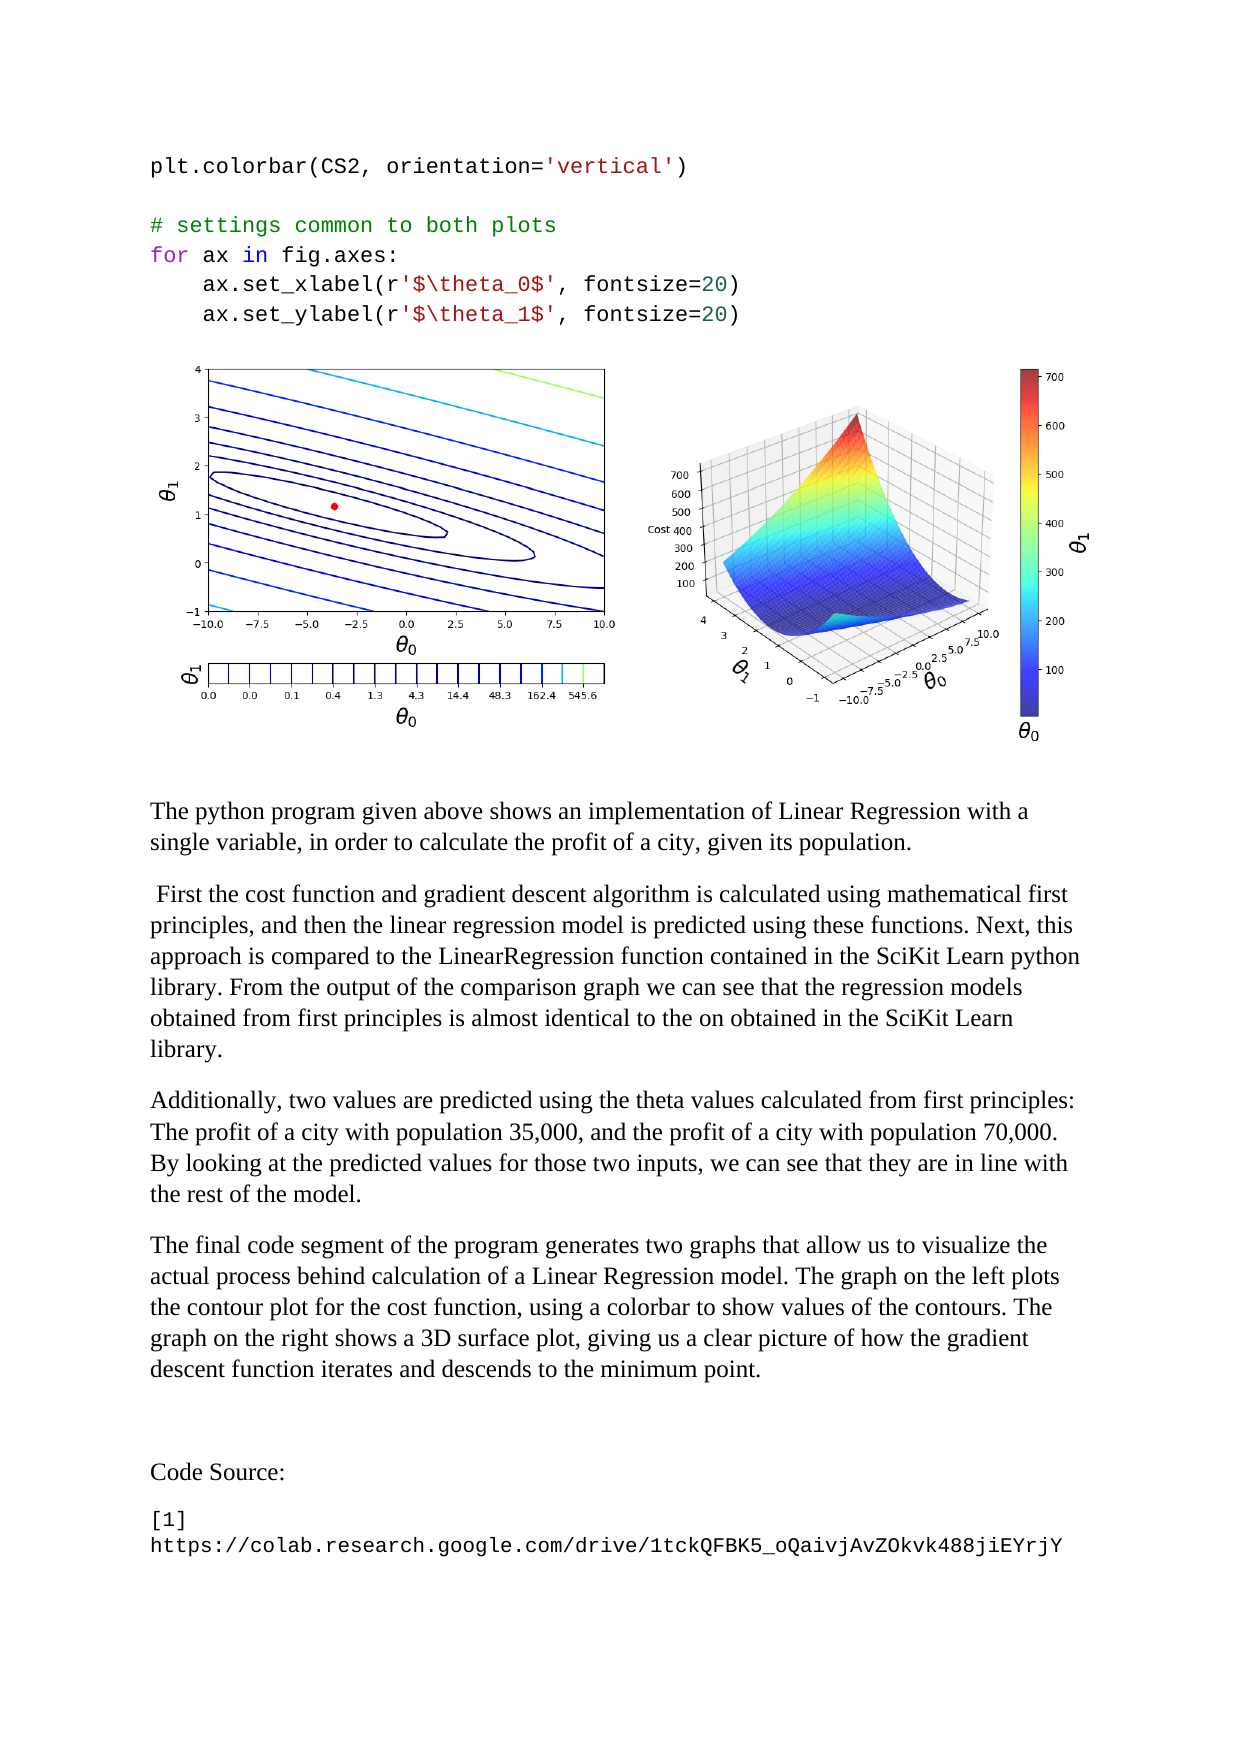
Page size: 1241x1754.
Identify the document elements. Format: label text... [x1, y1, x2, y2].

picture [150, 357, 1099, 750]
text The final code segment of the program generates two graphs that allow us to visualize the actual process behind calculation of a Linear Regression model. The graph on the left plots the contour plot for the cost function, using a colorbar to show values of the contours. The graph on the right shows a 3D surface plot, giving us a clear picture of how the gradient descent function iterates and descends to the minimum point. [150, 1230, 1090, 1383]
text The python program given above shows an implementation of Linear Regression with a single variable, in order to calculate the profit of a city, given its population. [150, 796, 1090, 856]
text ax.set_ylabel(r'$\theta_1$', fontsize=20) [150, 298, 1090, 328]
text ax.set_xlabel(r'$\theta_0$', fontsize=20) [150, 269, 1090, 298]
text # settings common to both plots [150, 209, 1090, 239]
text First the cost function and gradient descent algorithm is calculated using mathematical first principles, and then the linear regression model is predicted using these functions. Next, this approach is compared to the LinearRegression function contained in the SciKit Learn python library. From the output of the comparison graph we can see that the regression models obtained from first principles is almost identical to the on obtained in the SciKit Learn library. [150, 879, 1090, 1063]
text Additionally, two values are predicted using the theta values calculated from first principles: The profit of a city with population 35,000, and the profit of a city with population 70,000. By looking at the predicted values for those two inputs, we can see that they are in line with the rest of the model. [150, 1086, 1090, 1207]
text for ax in fig.axes: [150, 239, 1090, 269]
text plt.colorbar(CS2, orientation='vertical') [150, 150, 1090, 180]
text Code Source: [150, 1457, 1090, 1486]
text [1] https://colab.research.google.com/drive/1tckQFBK5_oQaivjAvZOkvk488jiEYrjY [150, 1509, 1090, 1558]
